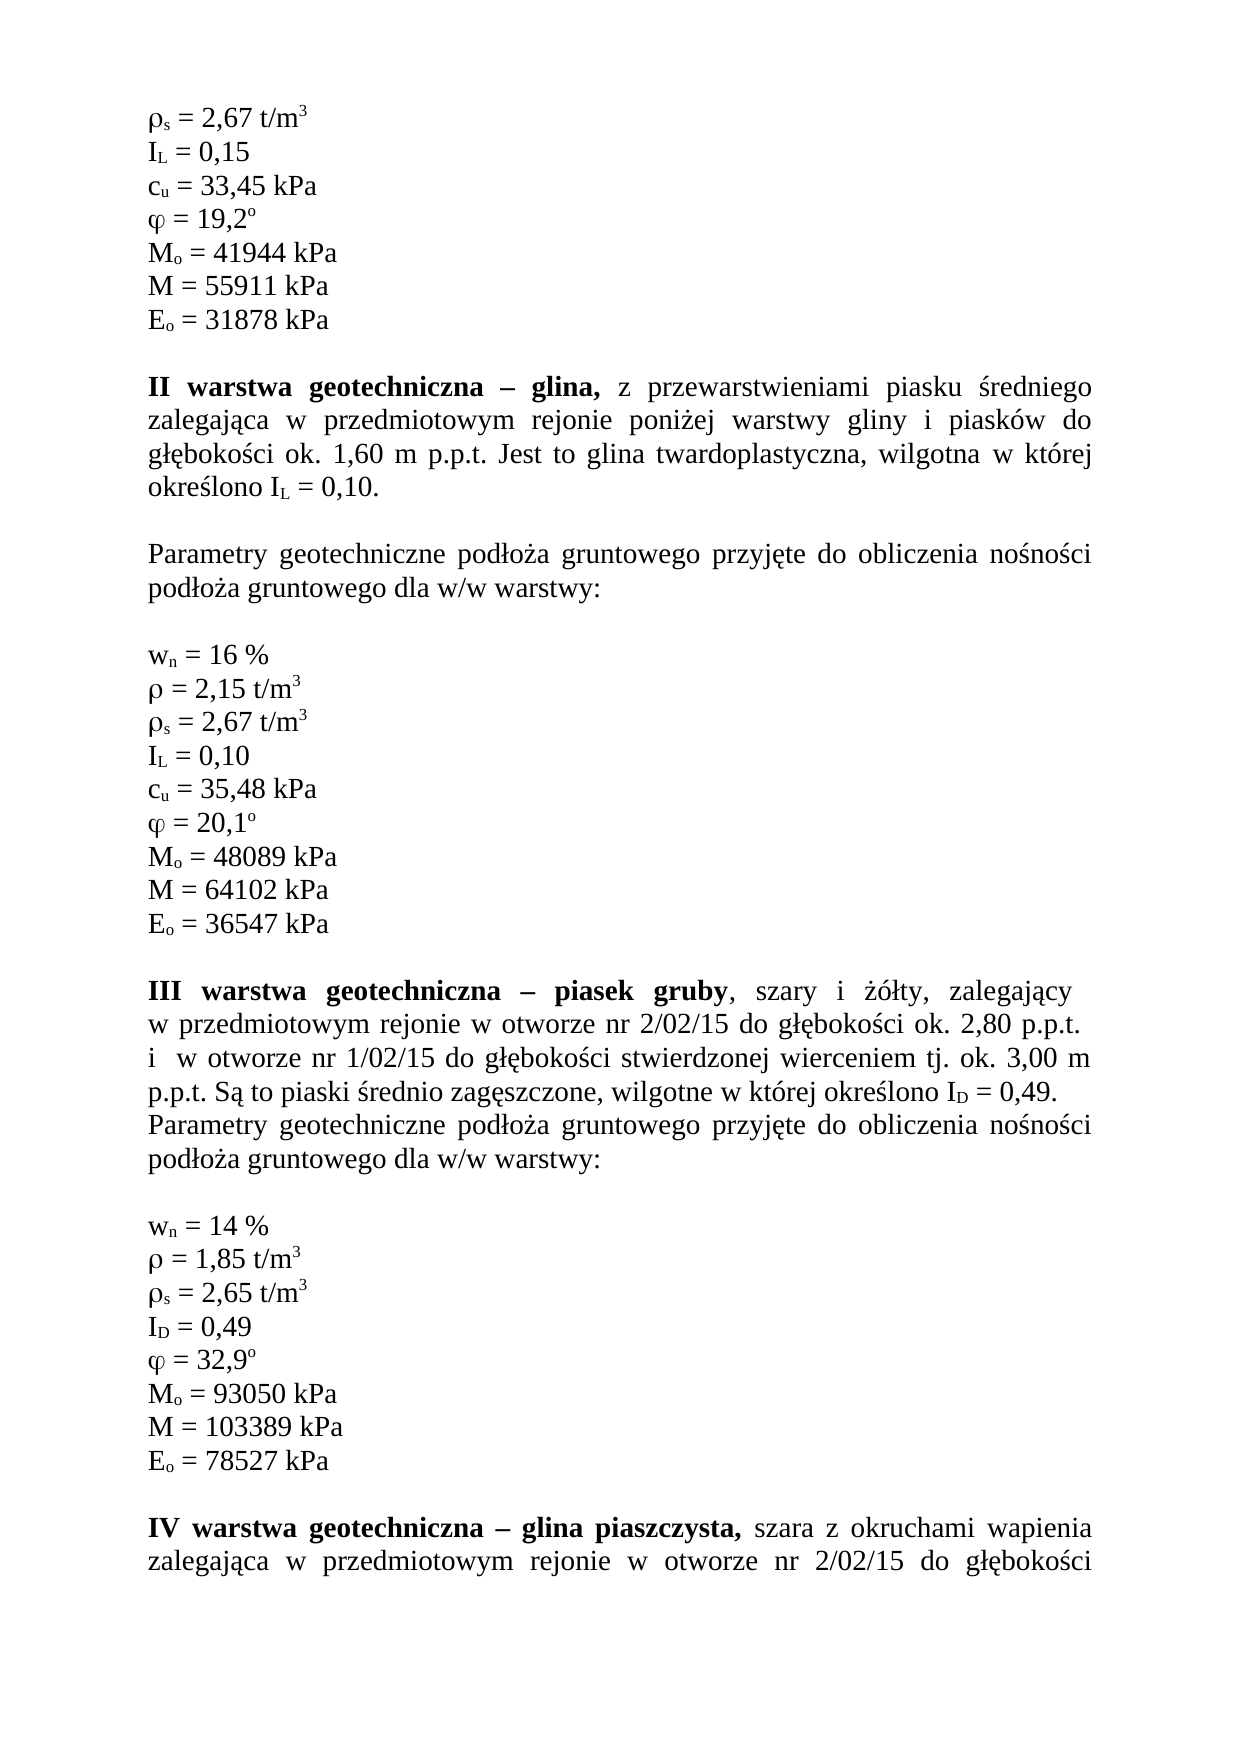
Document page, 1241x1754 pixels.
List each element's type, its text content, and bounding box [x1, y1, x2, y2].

text Mo = 41944 kPa [148, 235, 1092, 268]
text wn = 16 % [148, 637, 1092, 671]
text Mo = 48089 kPa [148, 839, 1092, 872]
text wn = 14 % [148, 1208, 1092, 1241]
text Parametry geotechniczne podłoża gruntowego przyjęte do obliczenia nośności podłoża gruntowego dla w/w warstwy: [148, 1107, 1092, 1174]
text cu = 35,48 kPa [148, 772, 1092, 805]
text II warstwa geotechniczna – glina, z przewarstwieniami piasku średniego zalegająca w przedmiotowym rejonie poniżej warstwy gliny i piasków do głębokości ok. 1,60 m p.p.t. Jest to glina twardoplastyczna, wilgotna w której określono IL = 0,10. [148, 369, 1092, 503]
text ID = 0,49 [148, 1309, 1092, 1342]
text = 19,2o [148, 201, 1092, 235]
text M = 64102 kPa [148, 872, 1092, 906]
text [148, 1510, 1092, 1577]
text IL = 0,10 [148, 738, 1092, 772]
text s = 2,67 t/m3 [148, 704, 1092, 738]
text Eo = 31878 kPa [148, 302, 1092, 335]
text s = 2,65 t/m3 [148, 1275, 1092, 1309]
text = 20,1o [148, 805, 1092, 839]
text M = 103389 kPa [148, 1409, 1092, 1443]
text = 32,9o [148, 1342, 1092, 1376]
text cu = 33,45 kPa [148, 168, 1092, 201]
text = 1,85 t/m3 [148, 1241, 1092, 1275]
text Eo = 36547 kPa [148, 906, 1092, 939]
text s = 2,67 t/m3 [148, 100, 1092, 134]
text M = 55911 kPa [148, 268, 1092, 302]
text = 2,15 t/m3 [148, 671, 1092, 704]
text Eo = 78527 kPa [148, 1443, 1092, 1476]
text IL = 0,15 [148, 134, 1092, 168]
text Parametry geotechniczne podłoża gruntowego przyjęte do obliczenia nośności podłoża gruntowego dla w/w warstwy: [148, 537, 1092, 604]
text III warstwa geotechniczna – piasek gruby, szary i żółty, zalegający w przedmiotowym rejonie w otworze nr 2/02/15 do głębokości ok. 2,80 p.p.t. i w otworze nr 1/02/15 do głębokości stwierdzonej wierceniem tj. ok. 3,00 m p.p.t. Są to piaski średnio zagęszczone, wilgotne w której określono ID = 0,49. [148, 973, 1092, 1107]
text Mo = 93050 kPa [148, 1376, 1092, 1409]
